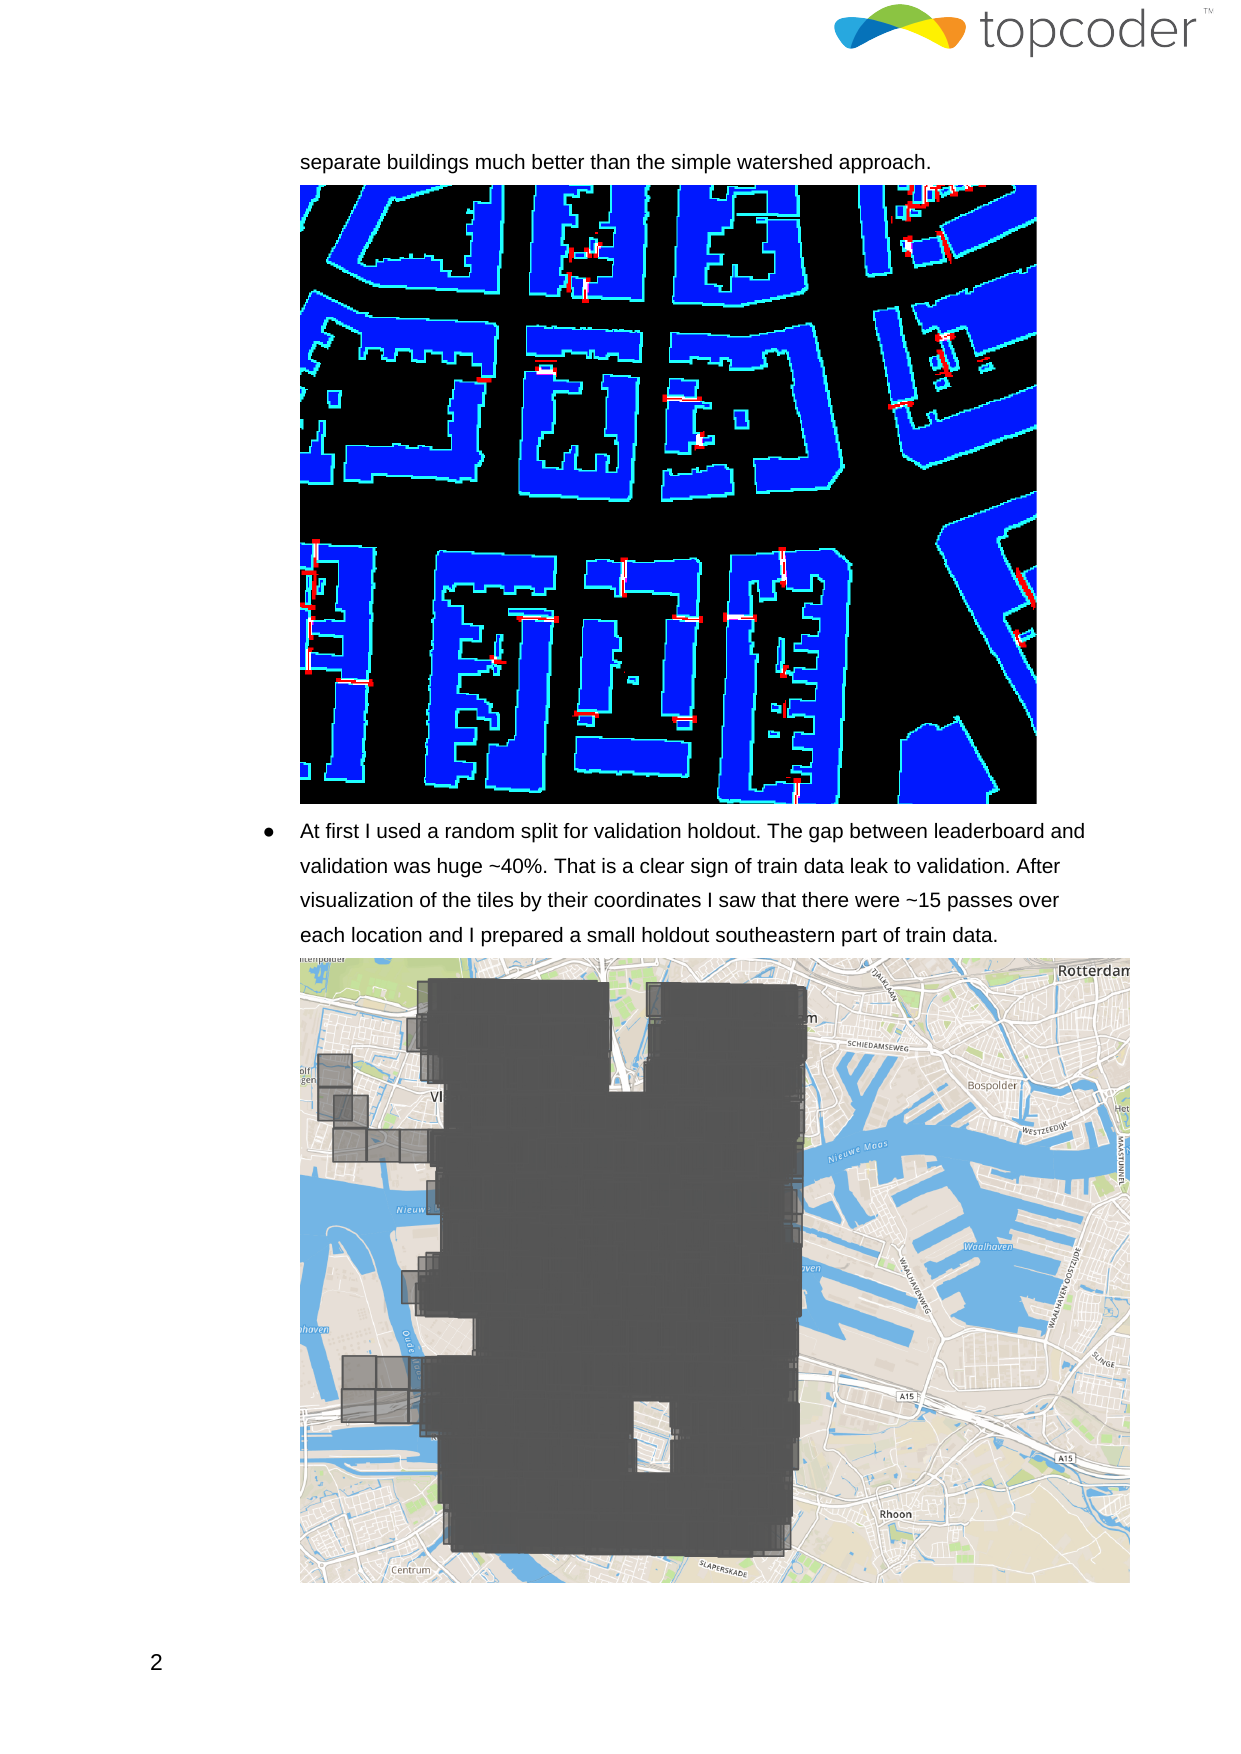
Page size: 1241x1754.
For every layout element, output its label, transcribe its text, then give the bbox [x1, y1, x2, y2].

picture [300, 958, 1130, 1583]
picture [300, 185, 1037, 804]
picture [834, 0, 1214, 62]
